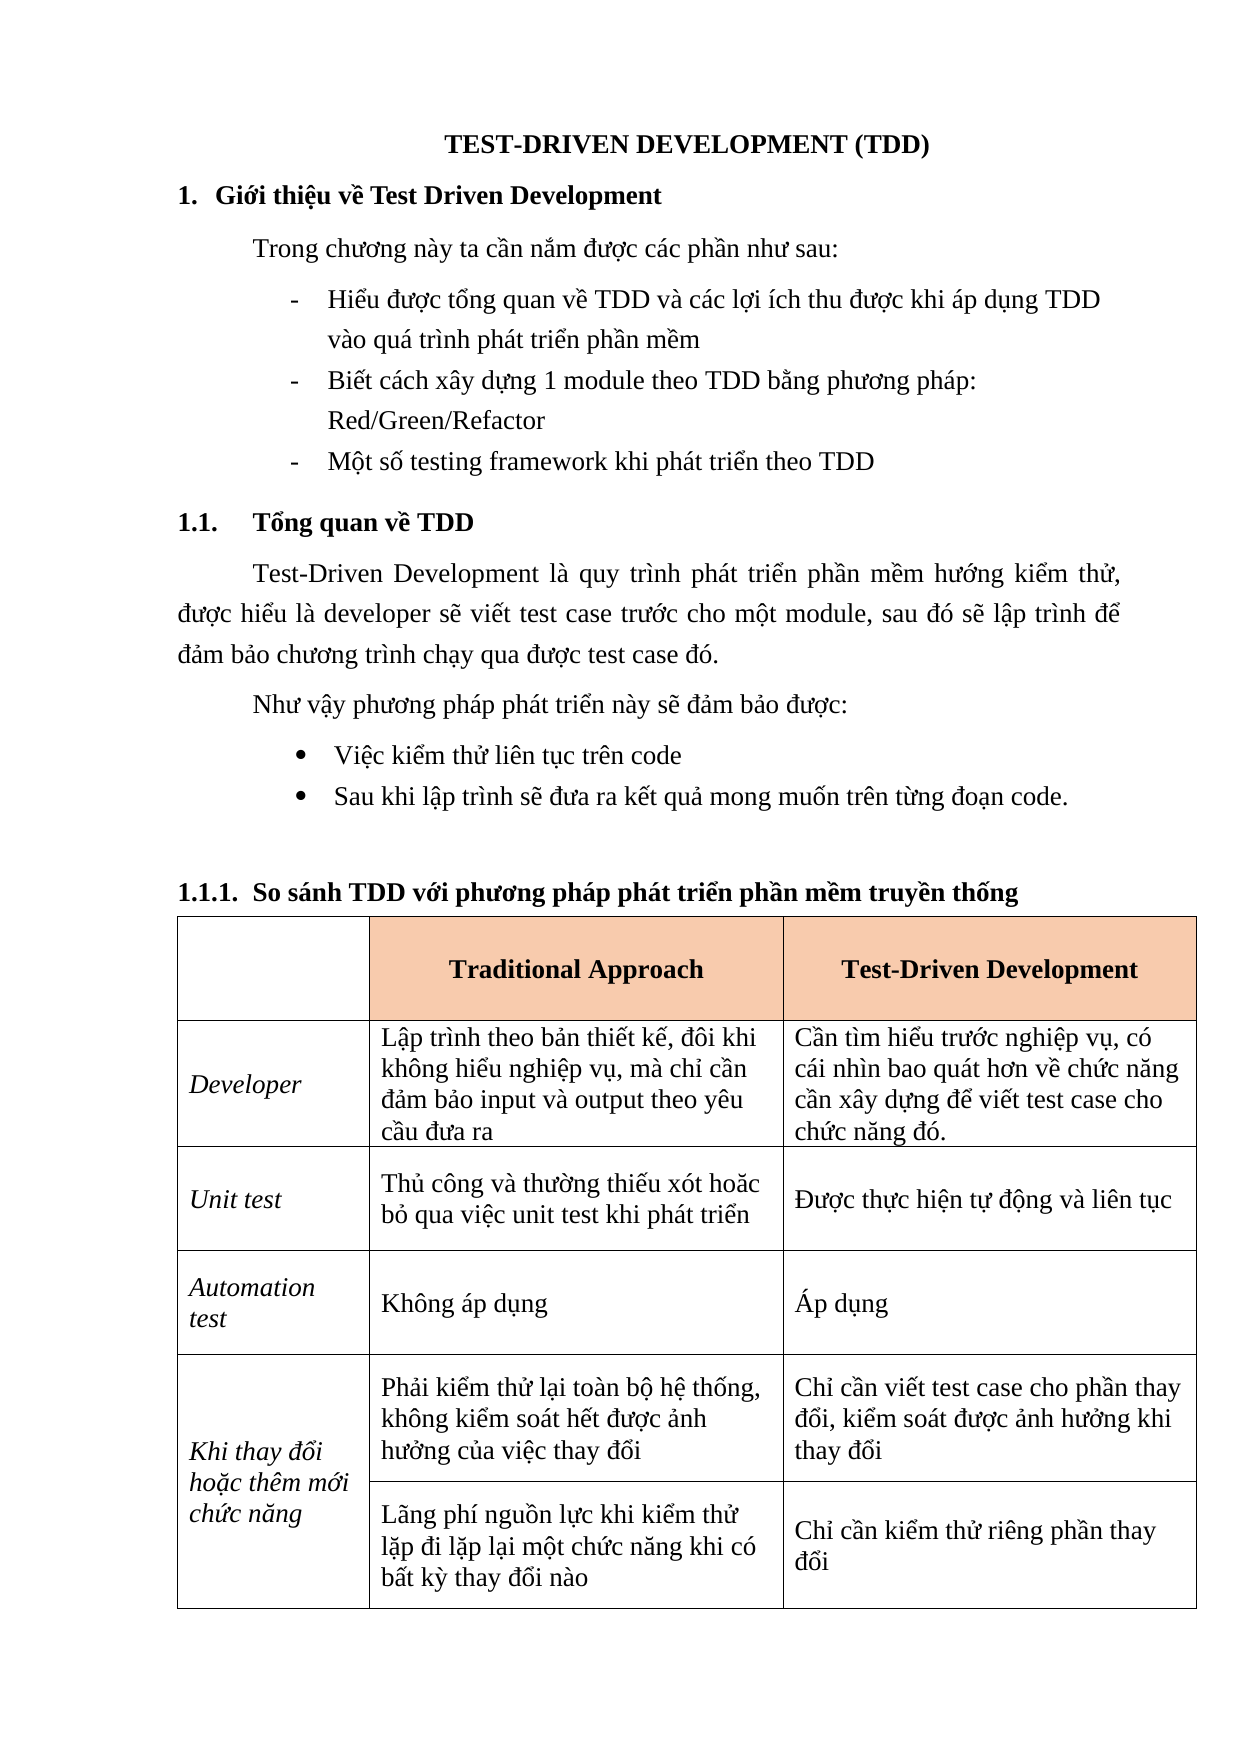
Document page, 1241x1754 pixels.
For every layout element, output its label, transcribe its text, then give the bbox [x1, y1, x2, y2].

table_cell Developer [178, 1021, 369, 1146]
table_header Test-Driven Development [784, 917, 1196, 1020]
list Một số testing framework khi phát triển theo TDD [290, 445, 1122, 476]
table_cell Lập trình theo bản thiết kế, đôi khi không hiểu nghiệp vụ, mà chỉ cần đảm bảo input và output theo yêu cầu đưa ra [370, 1021, 783, 1146]
table_cell Chỉ cần kiểm thử riêng phần thay đổi [784, 1482, 1196, 1608]
subtitle Tổng quan về TDD [177, 506, 1122, 537]
text Trong chương này ta cần nắm được các phần như sau: [177, 232, 1122, 263]
table_cell Chỉ cần viết test case cho phần thay đổi, kiểm soát được ảnh hưởng khi thay đổi [784, 1355, 1196, 1481]
table_header Traditional Approach [370, 917, 783, 1020]
table_cell Lãng phí nguồn lực khi kiểm thử lặp đi lặp lại một chức năng khi có bất kỳ thay đổi nào [370, 1482, 783, 1608]
subtitle So sánh TDD với phương pháp phát triển phần mềm truyền thống [177, 876, 1122, 907]
table_cell Unit test [178, 1147, 369, 1250]
table_header [178, 917, 369, 1020]
table_cell Khi thay đổi hoặc thêm mới chức năng [178, 1355, 369, 1608]
table_cell Automation test [178, 1251, 369, 1354]
list Hiểu được tổng quan về TDD và các lợi ích thu được khi áp dụng TDD vào quá trình phát triển phần mềm [290, 283, 1122, 355]
table_cell Cần tìm hiểu trước nghiệp vụ, có cái nhìn bao quát hơn về chức năng cần xây dựng để viết test case cho chức năng đó. [784, 1021, 1196, 1146]
list Sau khi lập trình sẽ đưa ra kết quả mong muốn trên từng đoạn code. [296, 780, 1122, 811]
table_cell Được thực hiện tự động và liên tục [784, 1147, 1196, 1250]
text TEST-DRIVEN DEVELOPMENT (TDD) [177, 128, 1122, 160]
subtitle Giới thiệu về Test Driven Development [177, 179, 1122, 211]
table_cell Không áp dụng [370, 1251, 783, 1354]
list Biết cách xây dựng 1 module theo TDD bằng phương pháp: Red/Green/Refactor [290, 364, 1122, 436]
text Như vậy phương pháp phát triển này sẽ đảm bảo được: [177, 688, 1122, 720]
table_cell Áp dụng [784, 1251, 1196, 1354]
text Test-Driven Development là quy trình phát triển phần mềm hướng kiểm thử, được hiểu là developer sẽ viết test case trước cho một module, sau đó sẽ lập trình để đảm bảo chương trình chạy qua được test case đó. [177, 557, 1122, 669]
table_cell Thủ công và thường thiếu xót hoăc bỏ qua việc unit test khi phát triển [370, 1147, 783, 1250]
table_cell Phải kiểm thử lại toàn bộ hệ thống, không kiểm soát hết được ảnh hưởng của việc thay đổi [370, 1355, 783, 1481]
list Việc kiểm thử liên tục trên code [296, 739, 1122, 771]
